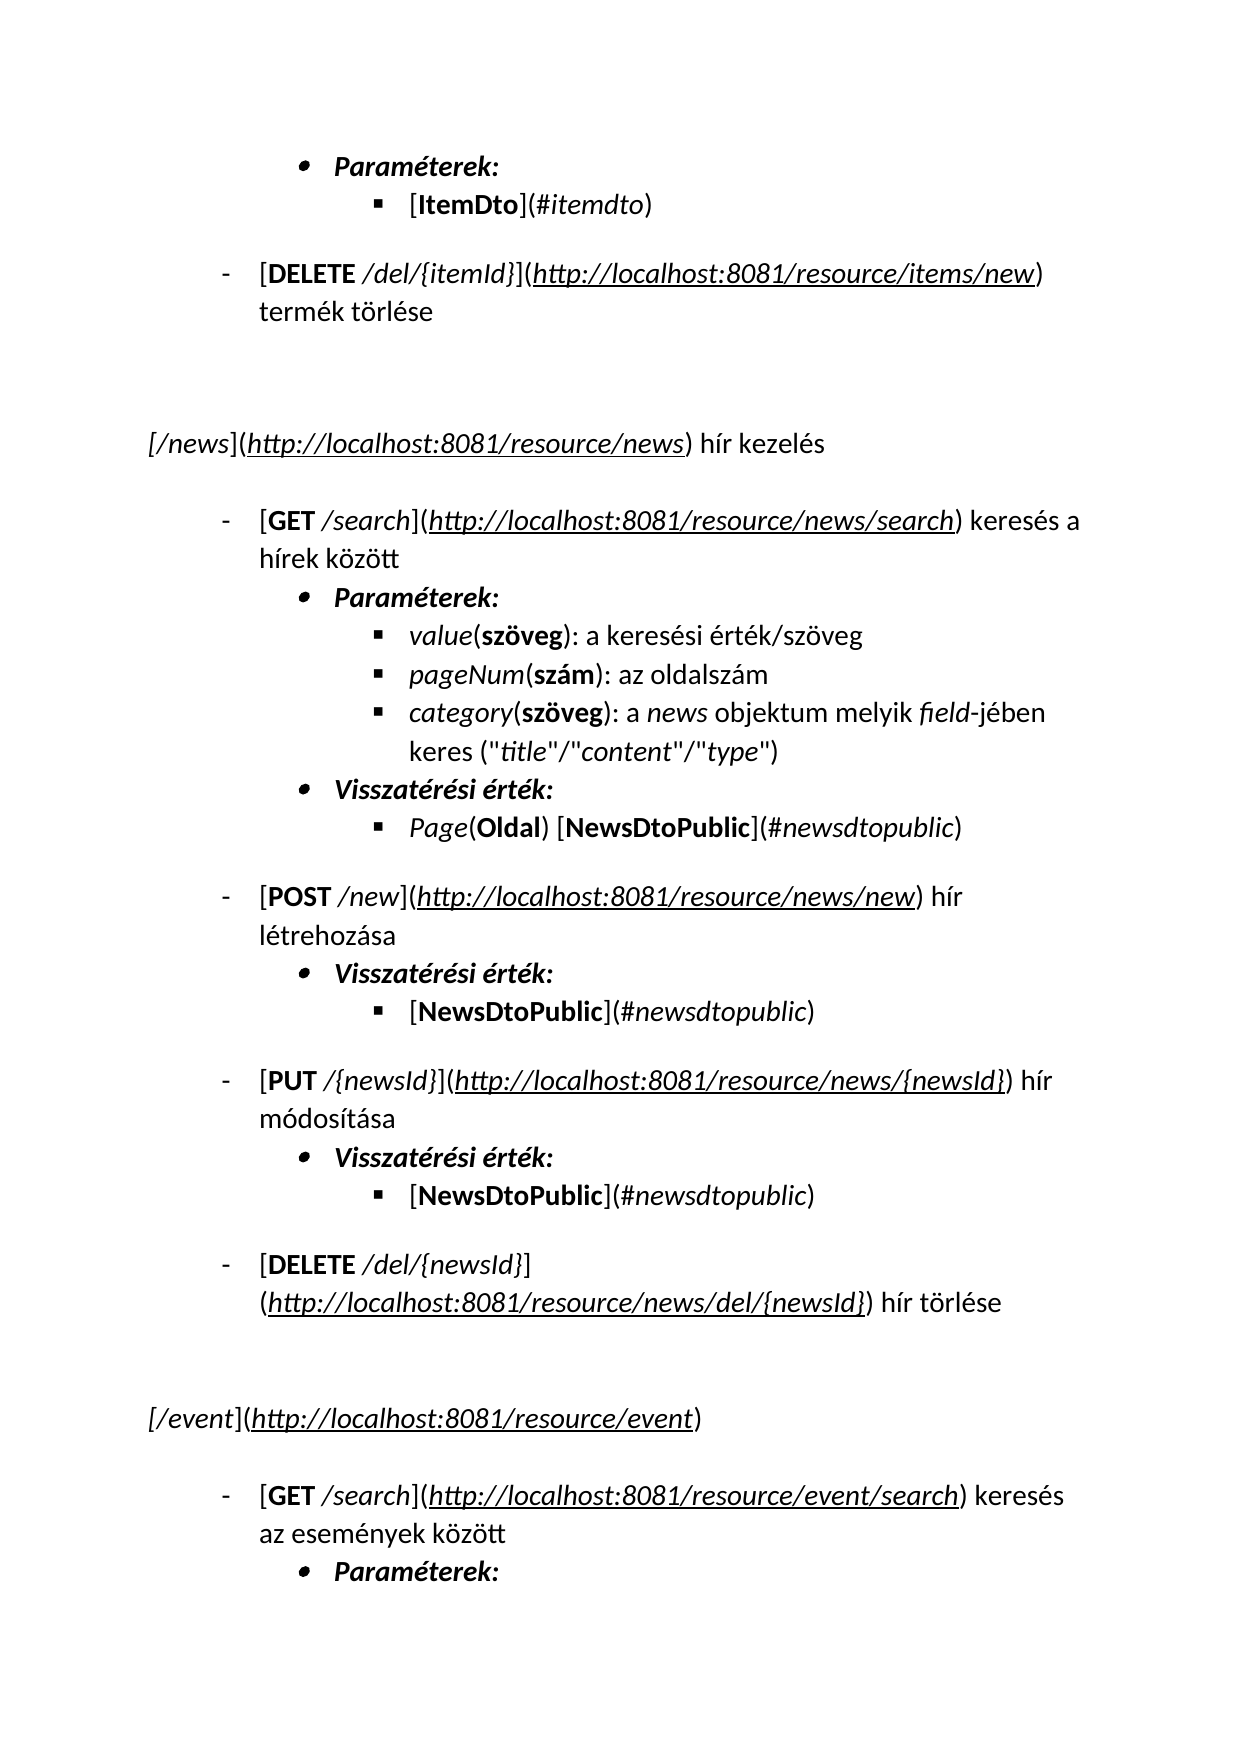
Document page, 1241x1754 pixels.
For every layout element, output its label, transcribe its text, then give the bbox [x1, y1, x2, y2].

text [/news](http://localhost:8081/resource/news) hír kezelés [148, 425, 1093, 461]
list category(szöveg): a news objektum melyik field-jében keres ("title"/"content"/"type") [371, 694, 1093, 768]
list value(szöveg): a keresési érték/szöveg [371, 617, 1093, 653]
list [NewsDtoPublic](#newsdtopublic) [371, 993, 1093, 1029]
list Visszatérési érték: [296, 955, 1093, 991]
list [GET /search](http://localhost:8081/resource/news/search) keresés a hírek között [221, 502, 1093, 576]
list Paraméterek: [296, 1553, 1093, 1589]
list pageNum(szám): az oldalszám [371, 656, 1093, 691]
text [/event](http://localhost:8081/resource/event) [148, 1400, 1093, 1435]
list [NewsDtoPublic](#newsdtopublic) [371, 1177, 1093, 1213]
list Visszatérési érték: [296, 1139, 1093, 1174]
list [PUT /{newsId}](http://localhost:8081/resource/news/{newsId}) hír módosítása [221, 1062, 1093, 1136]
list Page(Oldal) [NewsDtoPublic](#newsdtopublic) [371, 809, 1093, 845]
list [GET /search](http://localhost:8081/resource/event/search) keresés az események között [221, 1477, 1093, 1551]
list Paraméterek: [296, 148, 1093, 183]
list [ItemDto](#itemdto) [371, 186, 1093, 222]
list Paraméterek: [296, 579, 1093, 614]
list [DELETE /del/{itemId}](http://localhost:8081/resource/items/new) termék törlése [221, 255, 1093, 329]
list Visszatérési érték: [296, 771, 1093, 807]
list [POST /new](http://localhost:8081/resource/news/new) hír létrehozása [221, 878, 1093, 952]
list [DELETE /del/{newsId}](http://localhost:8081/resource/news/del/{newsId}) hír törlése [221, 1246, 1093, 1320]
